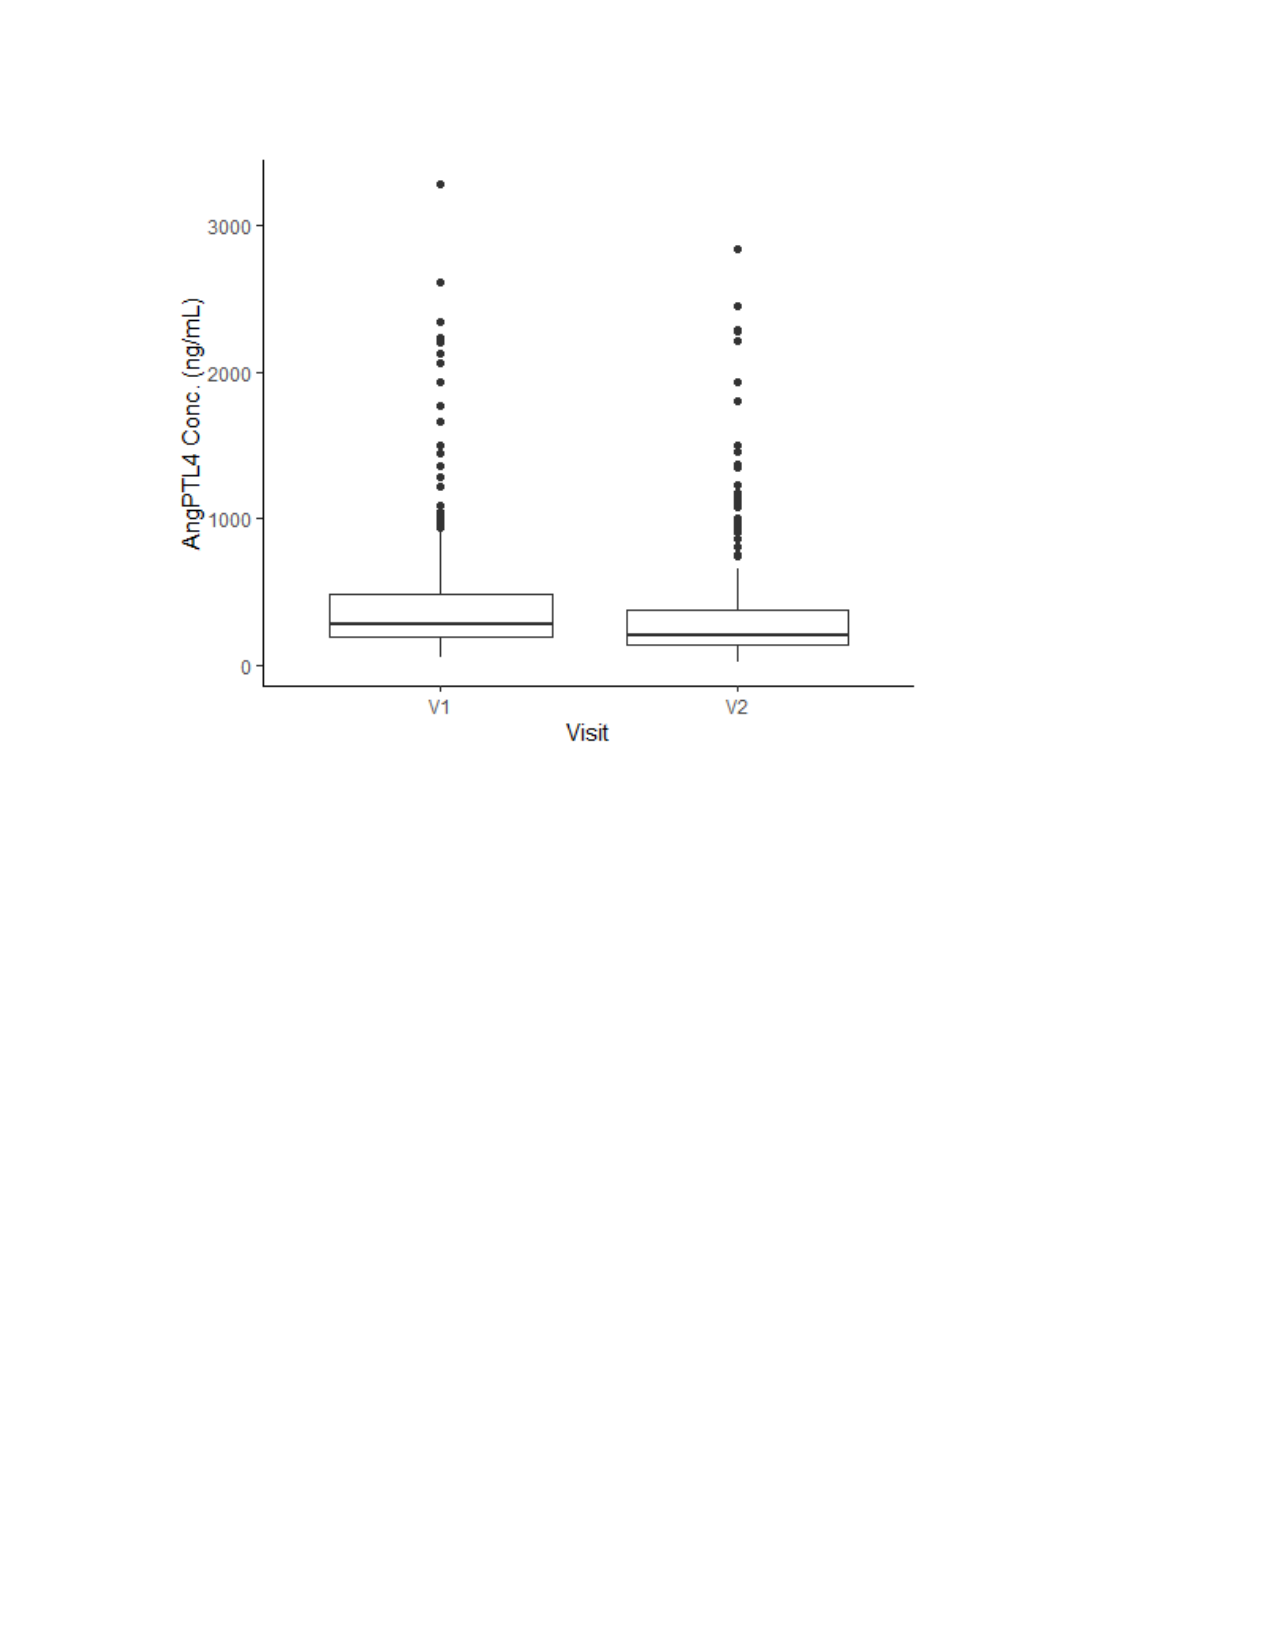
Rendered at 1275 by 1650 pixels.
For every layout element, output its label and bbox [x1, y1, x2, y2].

picture [168, 150, 927, 757]
